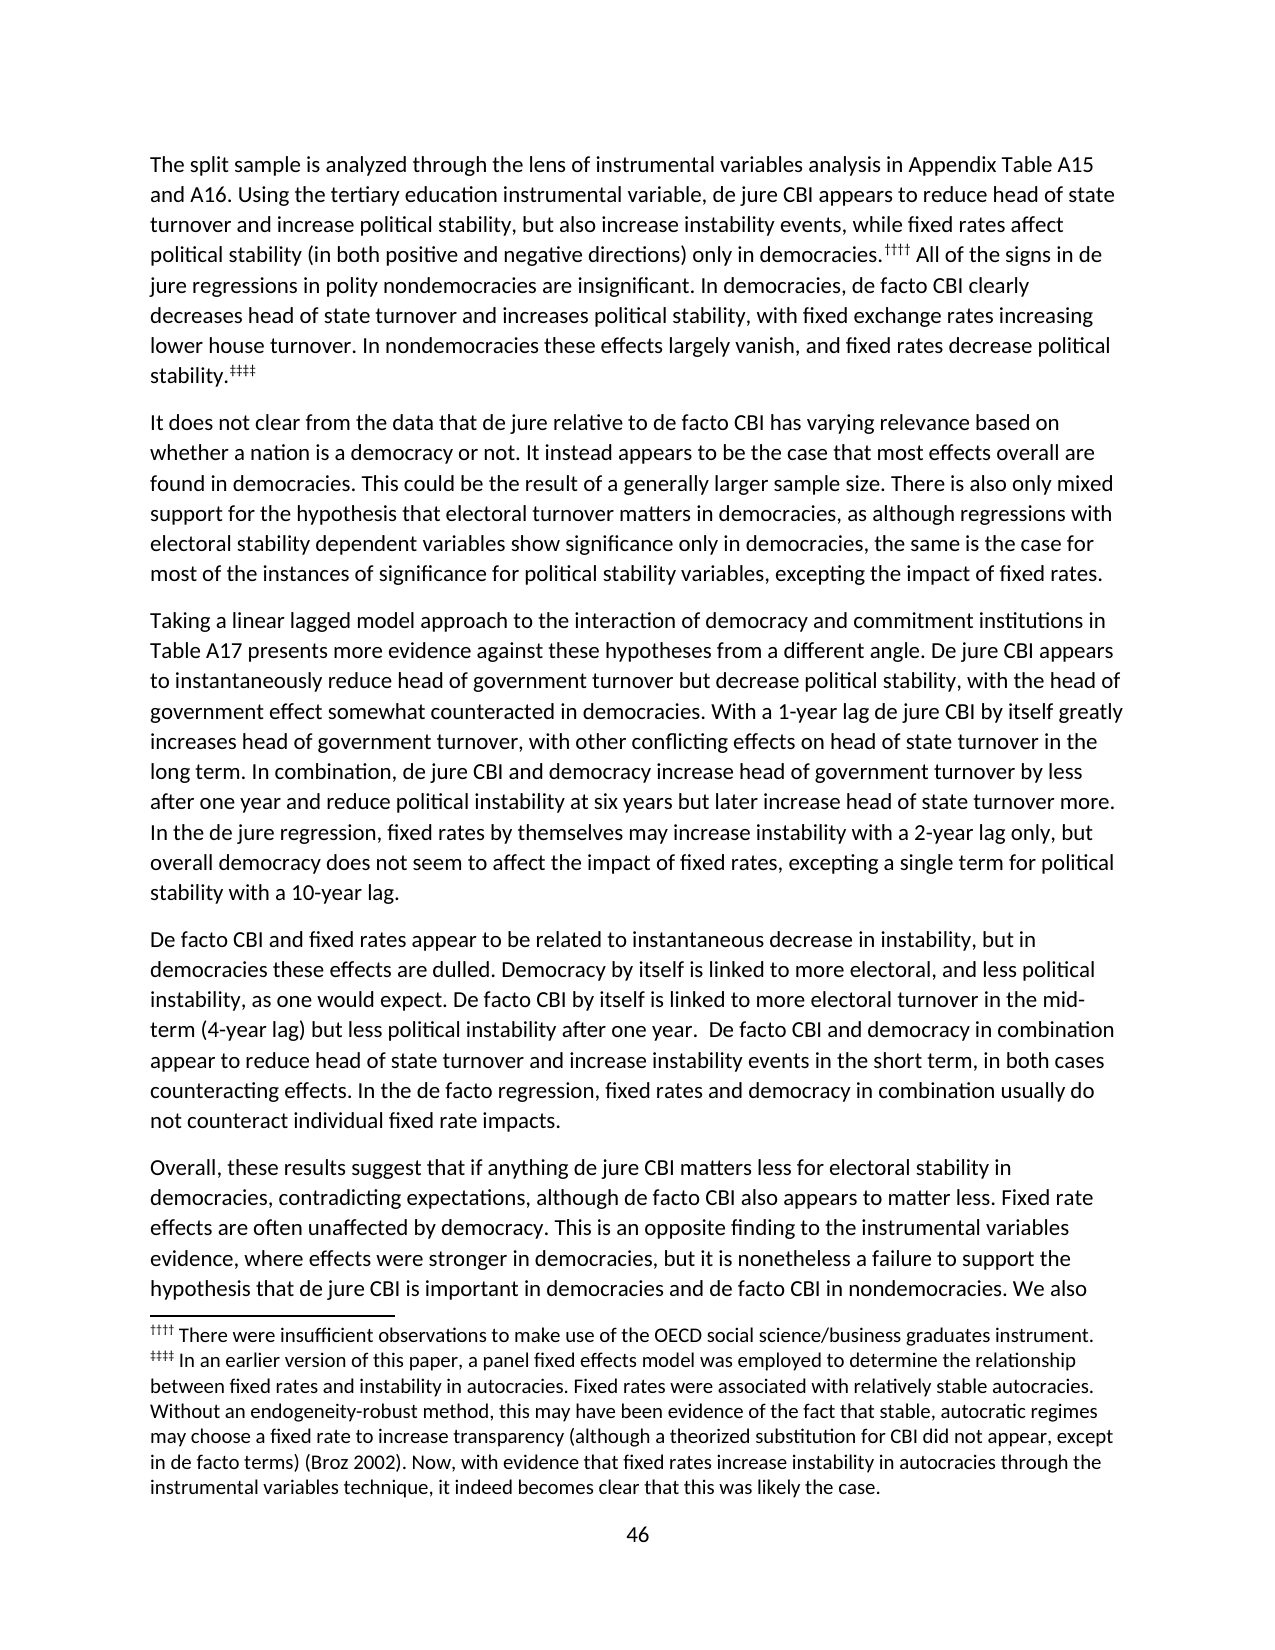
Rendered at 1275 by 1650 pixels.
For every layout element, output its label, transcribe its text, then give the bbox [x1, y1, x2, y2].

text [150, 1153, 1125, 1302]
text It does not clear from the data that de jure relative to de facto CBI has varying relevance based on whether a nation is a democracy or not. It instead appears to be the case that most effects overall are found in democracies. This could be the result of a generally larger sample size. There is also only mixed support for the hypothesis that electoral turnover matters in democracies, as although regressions with electoral stability dependent variables show significance only in democracies, the same is the case for most of the instances of significance for political stability variables, excepting the impact of fixed rates. [150, 408, 1125, 587]
text Taking a linear lagged model approach to the interaction of democracy and commitment institutions in Table A17 presents more evidence against these hypotheses from a different angle. De jure CBI appears to instantaneously reduce head of government turnover but decrease political stability, with the head of government effect somewhat counteracted in democracies. With a 1-year lag de jure CBI by itself greatly increases head of government turnover, with other conflicting effects on head of state turnover in the long term. In combination, de jure CBI and democracy increase head of government turnover by less after one year and reduce political instability at six years but later increase head of state turnover more. In the de jure regression, fixed rates by themselves may increase instability with a 2-year lag only, but overall democracy does not seem to affect the impact of fixed rates, excepting a single term for political stability with a 10-year lag. [150, 606, 1125, 906]
text De facto CBI and fixed rates appear to be related to instantaneous decrease in instability, but in democracies these effects are dulled. Democracy by itself is linked to more electoral, and less political instability, as one would expect. De facto CBI by itself is linked to more electoral turnover in the mid-term (4-year lag) but less political instability after one year. De facto CBI and democracy in combination appear to reduce head of state turnover and increase instability events in the short term, in both cases counteracting effects. In the de facto regression, fixed rates and democracy in combination usually do not counteract individual fixed rate impacts. [150, 925, 1125, 1134]
text The split sample is analyzed through the lens of instrumental variables analysis in Appendix Table A15 and A16. Using the tertiary education instrumental variable, de jure CBI appears to reduce head of state turnover and increase political stability, but also increase instability events, while fixed rates affect political stability (in both positive and negative directions) only in democracies. All of the signs in de jure regressions in polity nondemocracies are insignificant. In democracies, de facto CBI clearly decreases head of state turnover and increases political stability, with fixed exchange rates increasing lower house turnover. In nondemocracies these effects largely vanish, and fixed rates decrease political stability. [150, 150, 1125, 389]
